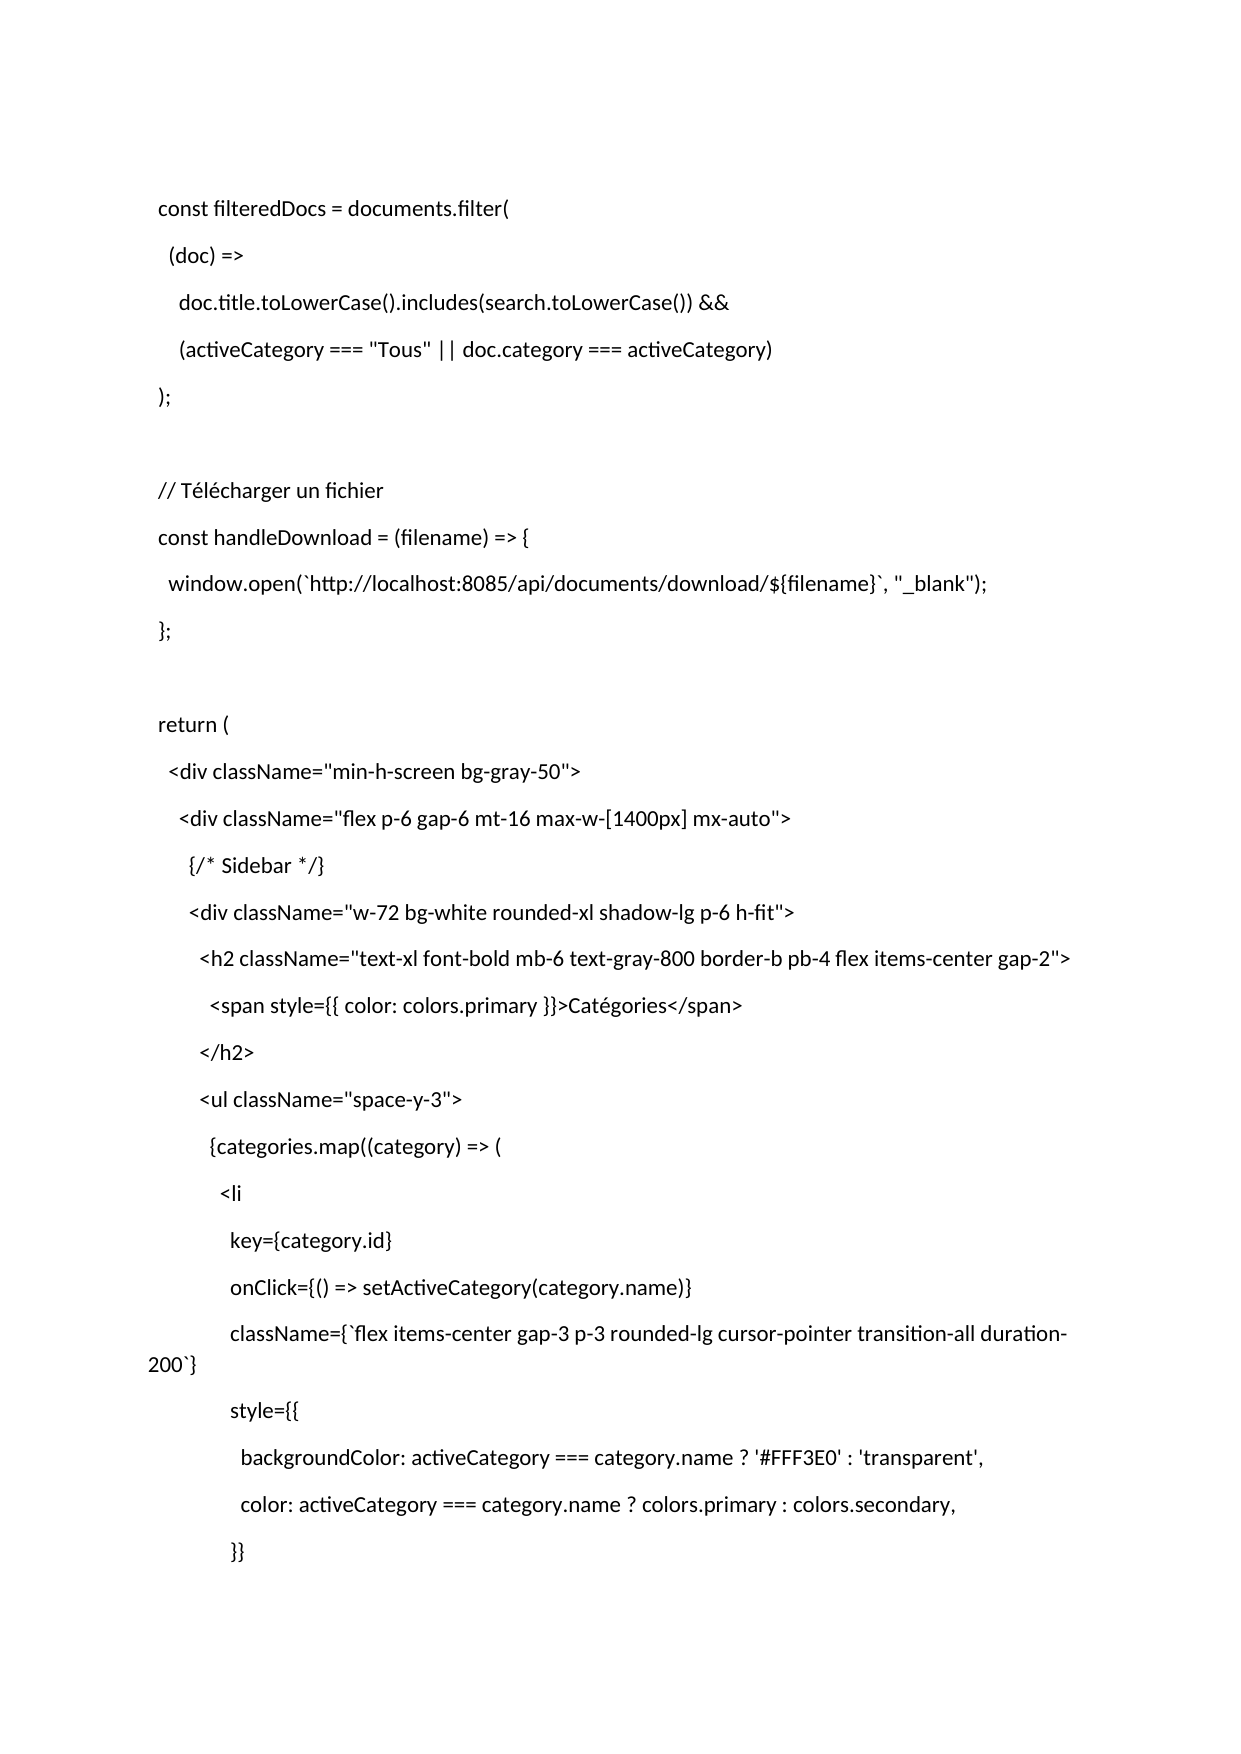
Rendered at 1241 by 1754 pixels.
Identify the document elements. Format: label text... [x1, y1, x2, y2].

text (activeCategory === "Tous" || doc.category === activeCategory) [148, 335, 1093, 363]
text style={{ [148, 1397, 1093, 1424]
text const handleDownload = (filename) => { [148, 523, 1093, 551]
text }} [148, 1537, 1093, 1565]
text </h2> [148, 1038, 1093, 1066]
text onClick={() => setActiveCategory(category.name)} [148, 1273, 1093, 1301]
text className={`flex items-center gap-3 p-3 rounded-lg cursor-pointer transition-all duration-200`} [148, 1319, 1093, 1378]
text <h2 className="text-xl font-bold mb-6 text-gray-800 border-b pb-4 flex items-center gap-2"> [148, 944, 1093, 972]
text }; [148, 616, 1093, 644]
text window.open(`http://localhost:8085/api/documents/download/${filename}`, "_blank"); [148, 569, 1093, 597]
text color: activeCategory === category.name ? colors.primary : colors.secondary, [148, 1490, 1093, 1518]
text (doc) => [148, 241, 1093, 269]
text return ( [148, 710, 1093, 738]
text <span style={{ color: colors.primary }}>Catégories</span> [148, 991, 1093, 1019]
text backgroundColor: activeCategory === category.name ? '#FFF3E0' : 'transparent', [148, 1443, 1093, 1471]
text ); [148, 382, 1093, 410]
text // Télécharger un fichier [148, 476, 1093, 504]
text <div className="flex p-6 gap-6 mt-16 max-w-[1400px] mx-auto"> [148, 804, 1093, 832]
text const filteredDocs = documents.filter( [148, 194, 1093, 222]
text {/* Sidebar */} [148, 851, 1093, 879]
text <div className="min-h-screen bg-gray-50"> [148, 757, 1093, 785]
text <div className="w-72 bg-white rounded-xl shadow-lg p-6 h-fit"> [148, 898, 1093, 926]
text key={category.id} [148, 1226, 1093, 1254]
text <ul className="space-y-3"> [148, 1085, 1093, 1113]
text {categories.map((category) => ( [148, 1132, 1093, 1160]
text doc.title.toLowerCase().includes(search.toLowerCase()) && [148, 288, 1093, 316]
text <li [148, 1179, 1093, 1207]
